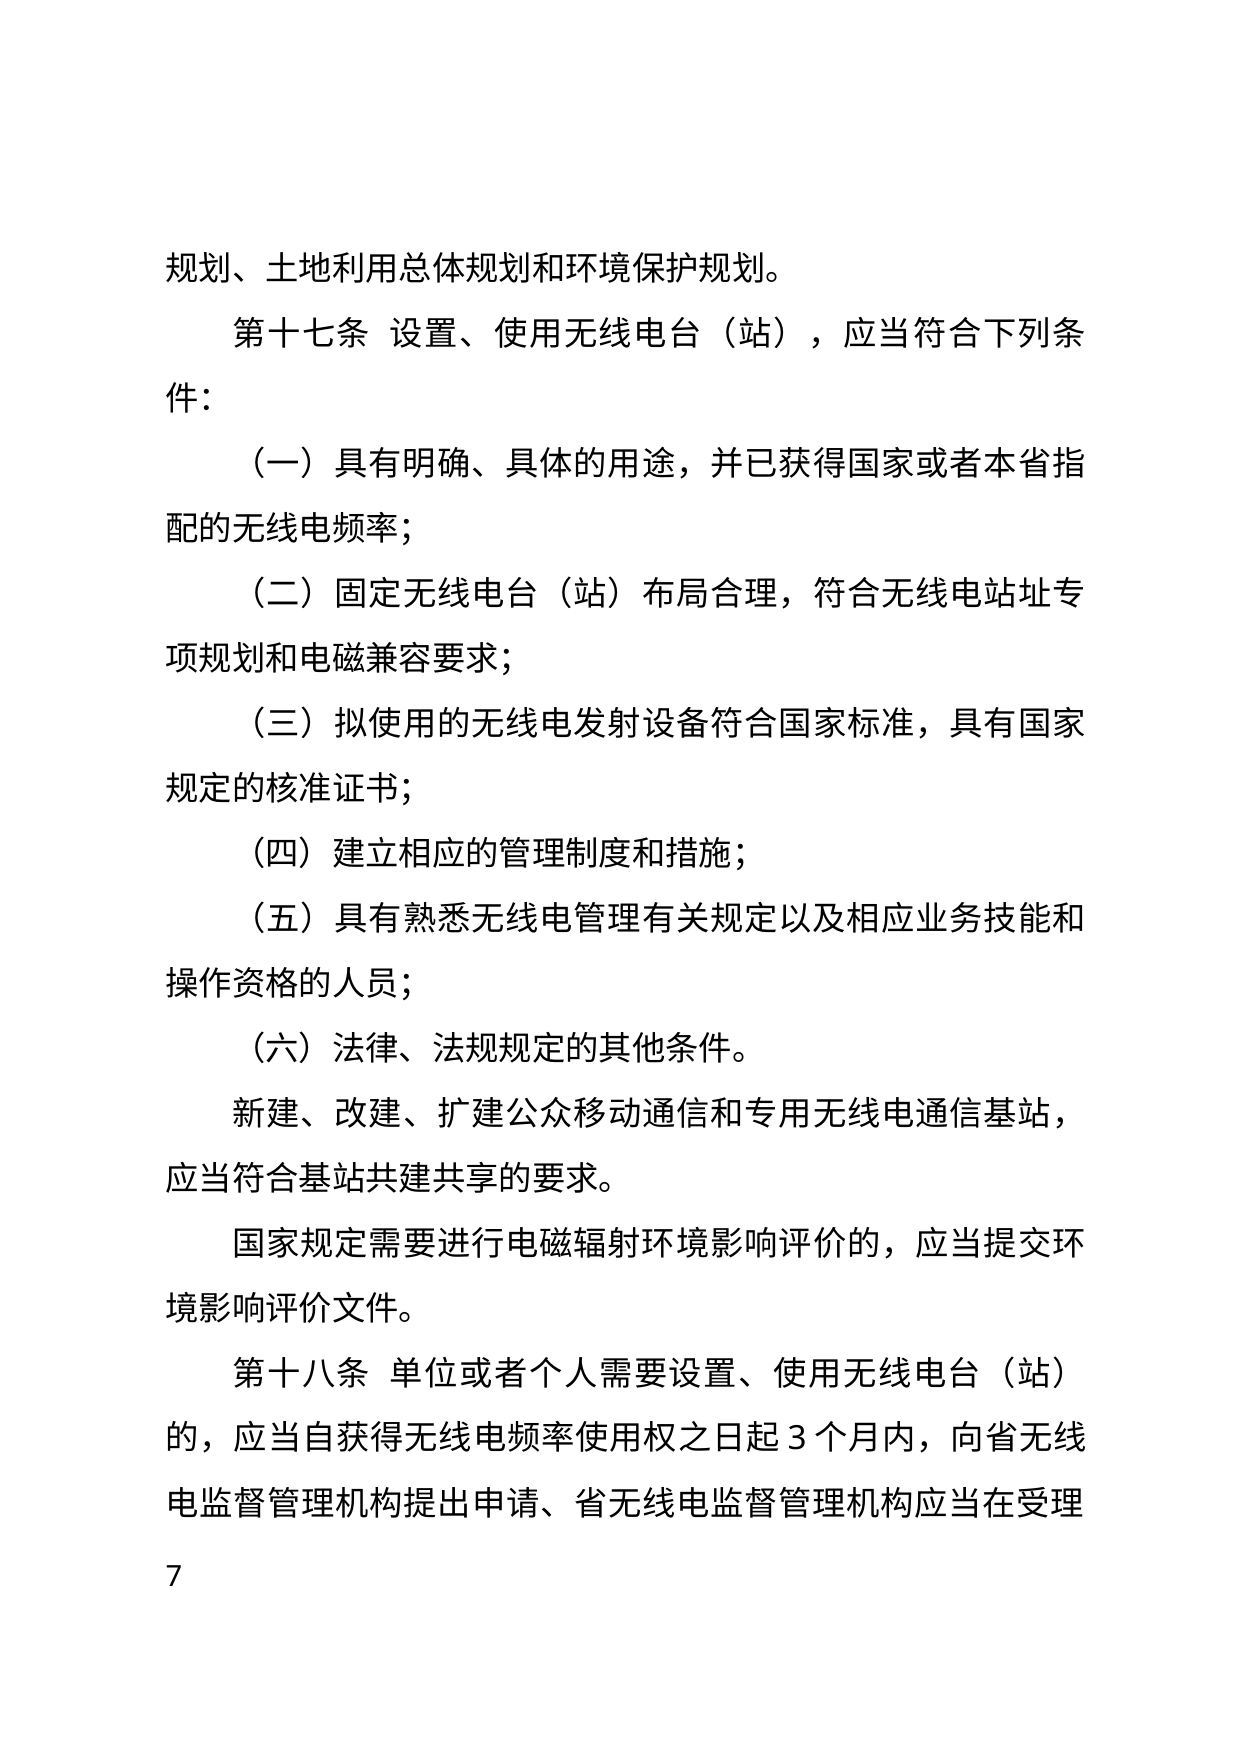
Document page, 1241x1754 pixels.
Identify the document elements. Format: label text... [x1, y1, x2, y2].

text （三）拟使用的无线电发射设备符合国家标准，具有国家规定的核准证书； [165, 688, 1087, 818]
text （一）具有明确、具体的用途，并已获得国家或者本省指配的无线电频率； [165, 428, 1087, 558]
text （四）建立相应的管理制度和措施； [165, 818, 1087, 883]
text （六）法律、法规规定的其他条件。 [165, 1013, 1087, 1078]
text 国家规定需要进行电磁辐射环境影响评价的，应当提交环境影响评价文件。 [165, 1208, 1087, 1338]
text 新建、改建、扩建公众移动通信和专用无线电通信基站，应当符合基站共建共享的要求。 [165, 1078, 1087, 1208]
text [165, 1338, 1087, 1533]
text 第十七条 设置、使用无线电台（站），应当符合下列条件： [165, 298, 1087, 428]
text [165, 233, 1087, 298]
text （五）具有熟悉无线电管理有关规定以及相应业务技能和操作资格的人员； [165, 883, 1087, 1013]
text （二）固定无线电台（站）布局合理，符合无线电站址专项规划和电磁兼容要求； [165, 558, 1087, 688]
